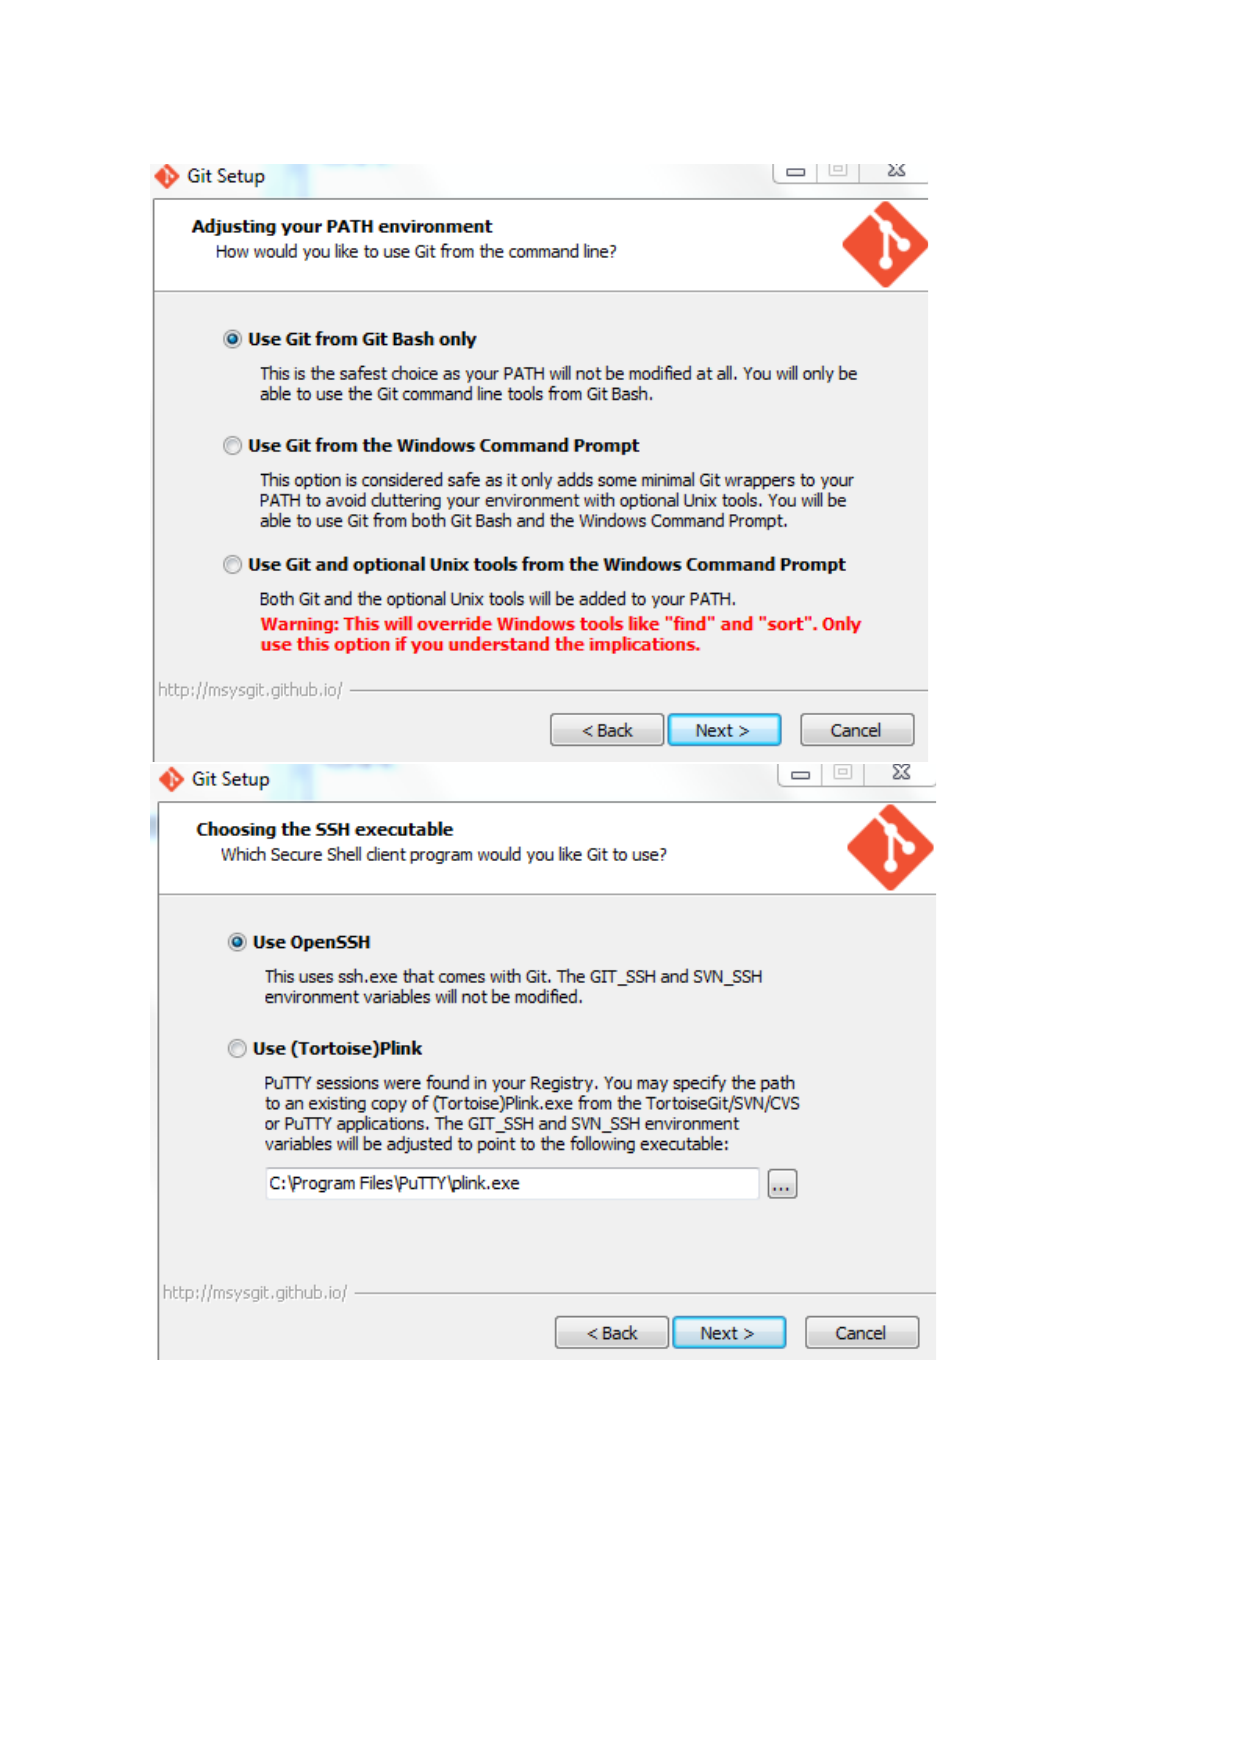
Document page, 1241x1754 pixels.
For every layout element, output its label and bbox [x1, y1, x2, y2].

picture [150, 764, 937, 1360]
picture [150, 164, 929, 762]
